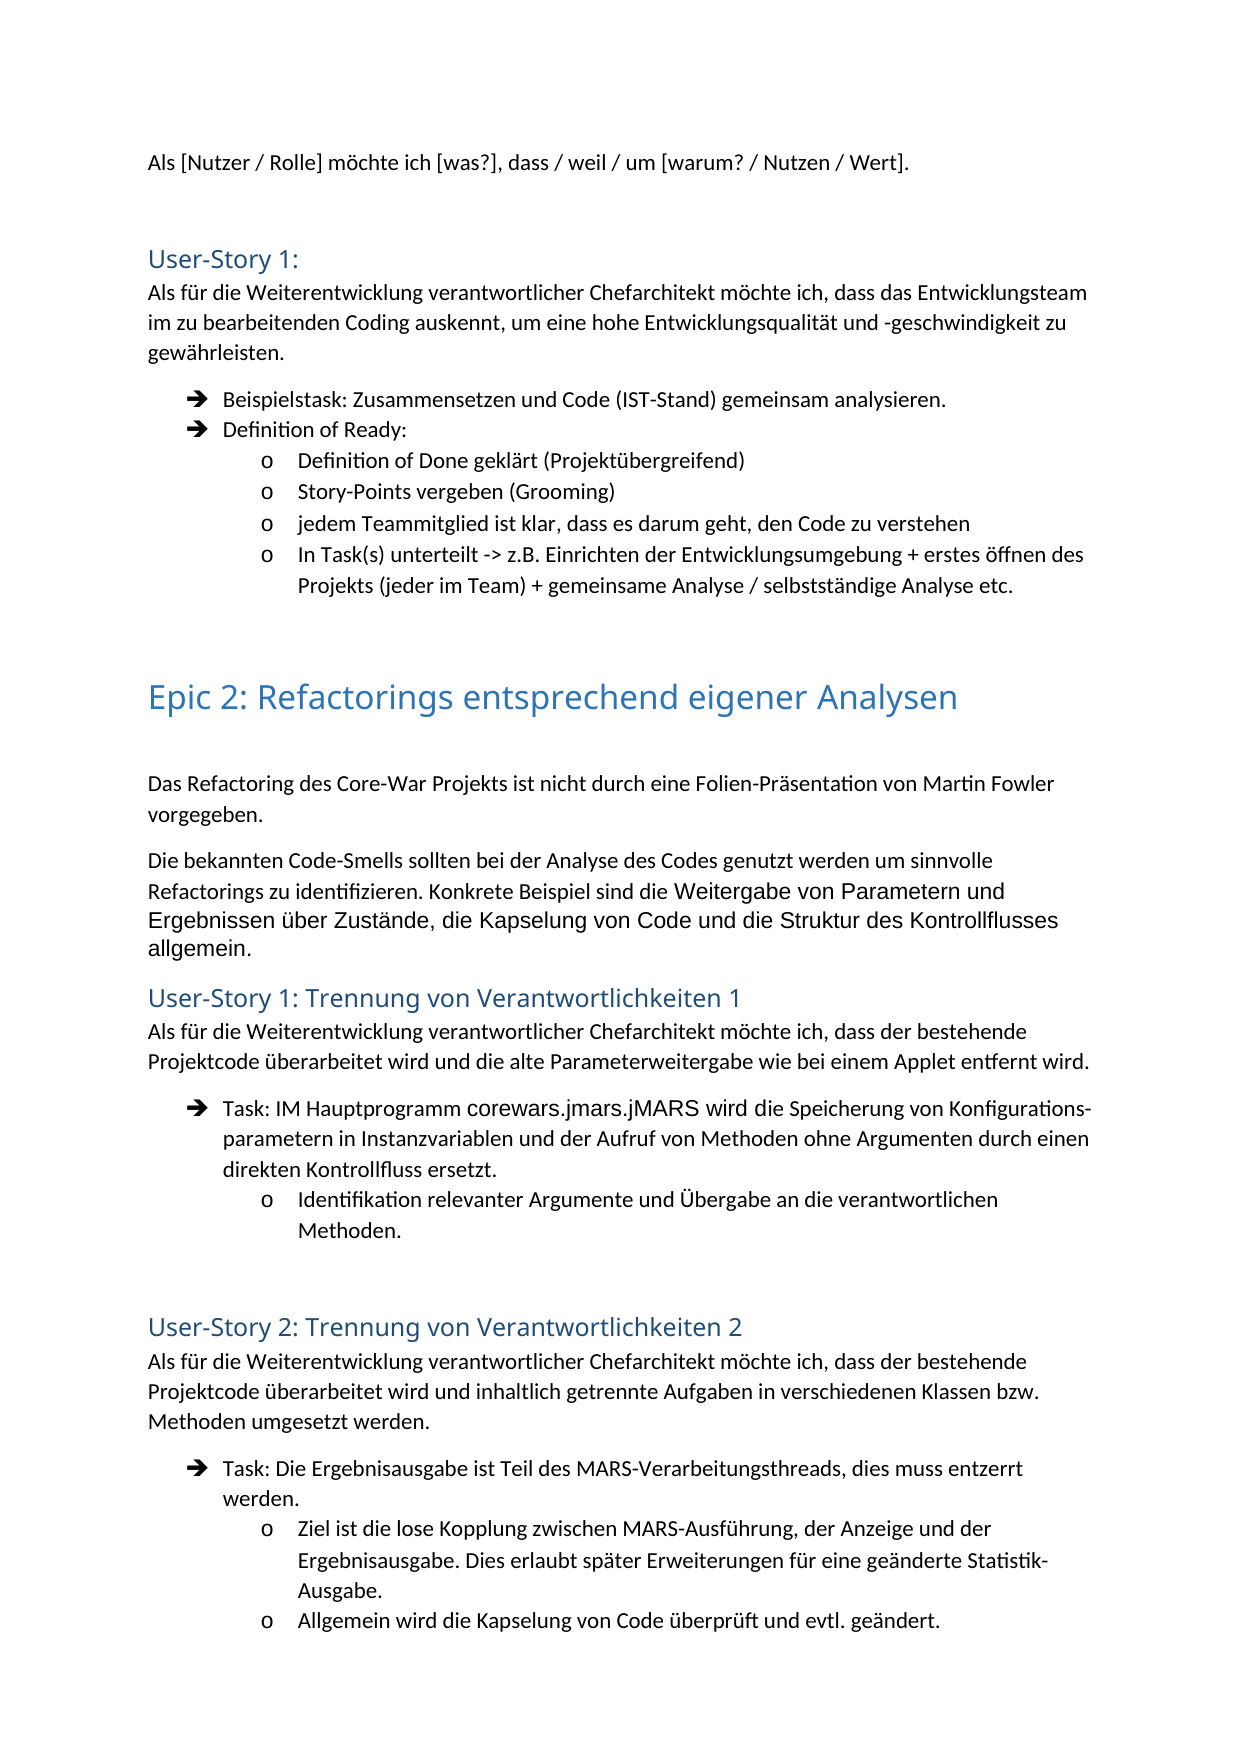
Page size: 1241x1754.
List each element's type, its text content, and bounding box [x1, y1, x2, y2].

subtitle User-Story 1: Trennung von Verantwortlichkeiten 1 [148, 980, 1093, 1014]
list Definition of Ready: [185, 416, 1093, 444]
list Ziel ist die lose Kopplung zwischen MARS-Ausführung, der Anzeige und der Ergebnisausgabe. Dies erlaubt später Erweiterungen für eine geänderte Statistik-Ausgabe. [260, 1514, 1093, 1604]
list Beispielstask: Zusammensetzen und Code (IST-Stand) gemeinsam analysieren. [185, 385, 1093, 413]
subtitle Epic 2: Refactorings entsprechend eigener Analysen [148, 674, 1093, 719]
list Definition of Done geklärt (Projektübergreifend) [260, 446, 1093, 475]
list jedem Teammitglied ist klar, dass es darum geht, den Code zu verstehen [260, 509, 1093, 538]
list In Task(s) unterteilt -> z.B. Einrichten der Entwicklungsumgebung + erstes öffnen des Projekts (jeder im Team) + gemeinsame Analyse / selbstständige Analyse etc. [260, 540, 1093, 599]
text Das Refactoring des Core-War Projekts ist nicht durch eine Folien-Präsentation von Martin Fowler vorgegeben. [148, 769, 1093, 828]
text Als für die Weiterentwicklung verantwortlicher Chefarchitekt möchte ich, dass der bestehende Projektcode überarbeitet wird und inhaltlich getrennte Aufgaben in verschiedenen Klassen bzw. Methoden umgesetzt werden. [148, 1347, 1093, 1435]
text Als [Nutzer / Rolle] möchte ich [was?], dass / weil / um [warum? / Nutzen / Wert]. [148, 148, 1093, 176]
list Task: IM Hauptprogramm corewars.jmars.jMARS wird die Speicherung von Konfigurations-parametern in Instanzvariablen und der Aufruf von Methoden ohne Argumenten durch einen direkten Kontrollfluss ersetzt. [185, 1094, 1093, 1183]
list Allgemein wird die Kapselung von Code überprüft und evtl. geändert. [260, 1606, 1093, 1635]
text Als für die Weiterentwicklung verantwortlicher Chefarchitekt möchte ich, dass das Entwicklungsteam im zu bearbeitenden Coding auskennt, um eine hohe Entwicklungsqualität und -geschwindigkeit zu gewährleisten. [148, 278, 1093, 367]
list Story-Points vergeben (Grooming) [260, 477, 1093, 506]
subtitle User-Story 1: [148, 241, 1093, 275]
list Identifikation relevanter Argumente und Übergabe an die verantwortlichen Methoden. [260, 1185, 1093, 1244]
list Task: Die Ergebnisausgabe ist Teil des MARS-Verarbeitungsthreads, dies muss entzerrt werden. [185, 1454, 1093, 1512]
subtitle User-Story 2: Trennung von Verantwortlichkeiten 2 [148, 1310, 1093, 1344]
text Die bekannten Code-Smells sollten bei der Analyse des Codes genutzt werden um sinnvolle Refactorings zu identifizieren. Konkrete Beispiel sind die Weitergabe von Parametern und Ergebnissen über Zustände, die Kapselung von Code und die Struktur des Kontrollflusses allgemein. [148, 847, 1093, 962]
text Als für die Weiterentwicklung verantwortlicher Chefarchitekt möchte ich, dass der bestehende Projektcode überarbeitet wird und die alte Parameterweitergabe wie bei einem Applet entfernt wird. [148, 1017, 1093, 1075]
